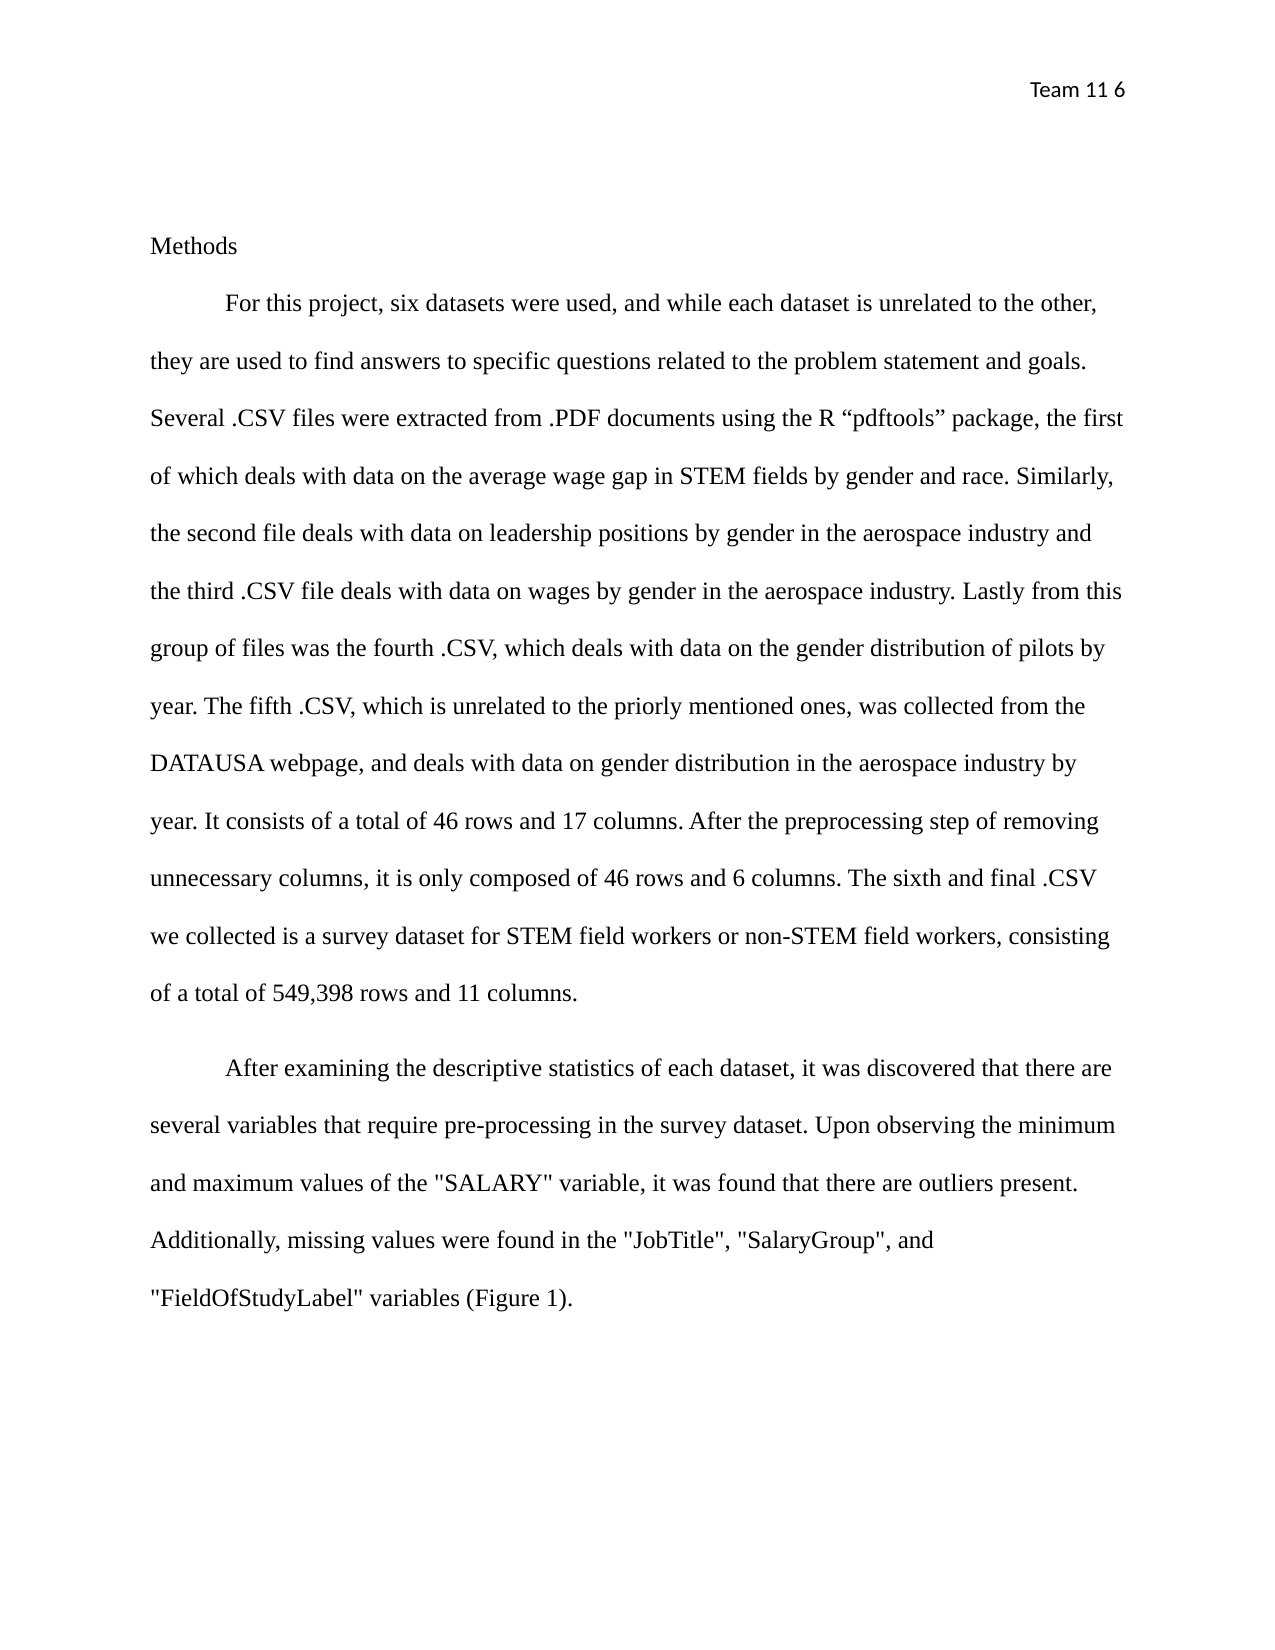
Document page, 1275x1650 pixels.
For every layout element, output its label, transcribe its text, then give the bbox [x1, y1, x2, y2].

text For this project, six datasets were used, and while each dataset is unrelated to the other, they are used to find answers to specific questions related to the problem statement and goals. Several .CSV files were extracted from .PDF documents using the R “pdftools” package, the first of which deals with data on the average wage gap in STEM fields by gender and race. Similarly, the second file deals with data on leadership positions by gender in the aerospace industry and the third .CSV file deals with data on wages by gender in the aerospace industry. Lastly from this group of files was the fourth .CSV, which deals with data on the gender distribution of pilots by year. The fifth .CSV, which is unrelated to the priorly mentioned ones, was collected from the DATAUSA webpage, and deals with data on gender distribution in the aerospace industry by year. It consists of a total of 46 rows and 17 columns. After the preprocessing step of removing unnecessary columns, it is only composed of 46 rows and 6 columns. The sixth and final .CSV we collected is a survey dataset for STEM field workers or non-STEM field workers, consisting of a total of 549,398 rows and 11 columns. [150, 288, 1125, 1007]
subtitle Methods [150, 231, 1125, 260]
text After examining the descriptive statistics of each dataset, it was discovered that there are several variables that require pre-processing in the survey dataset. Upon observing the minimum and maximum values of the "SALARY" variable, it was found that there are outliers present. Additionally, missing values were found in the "JobTitle", "SalaryGroup", and "FieldOfStudyLabel" variables (Figure 1). [150, 1053, 1125, 1311]
